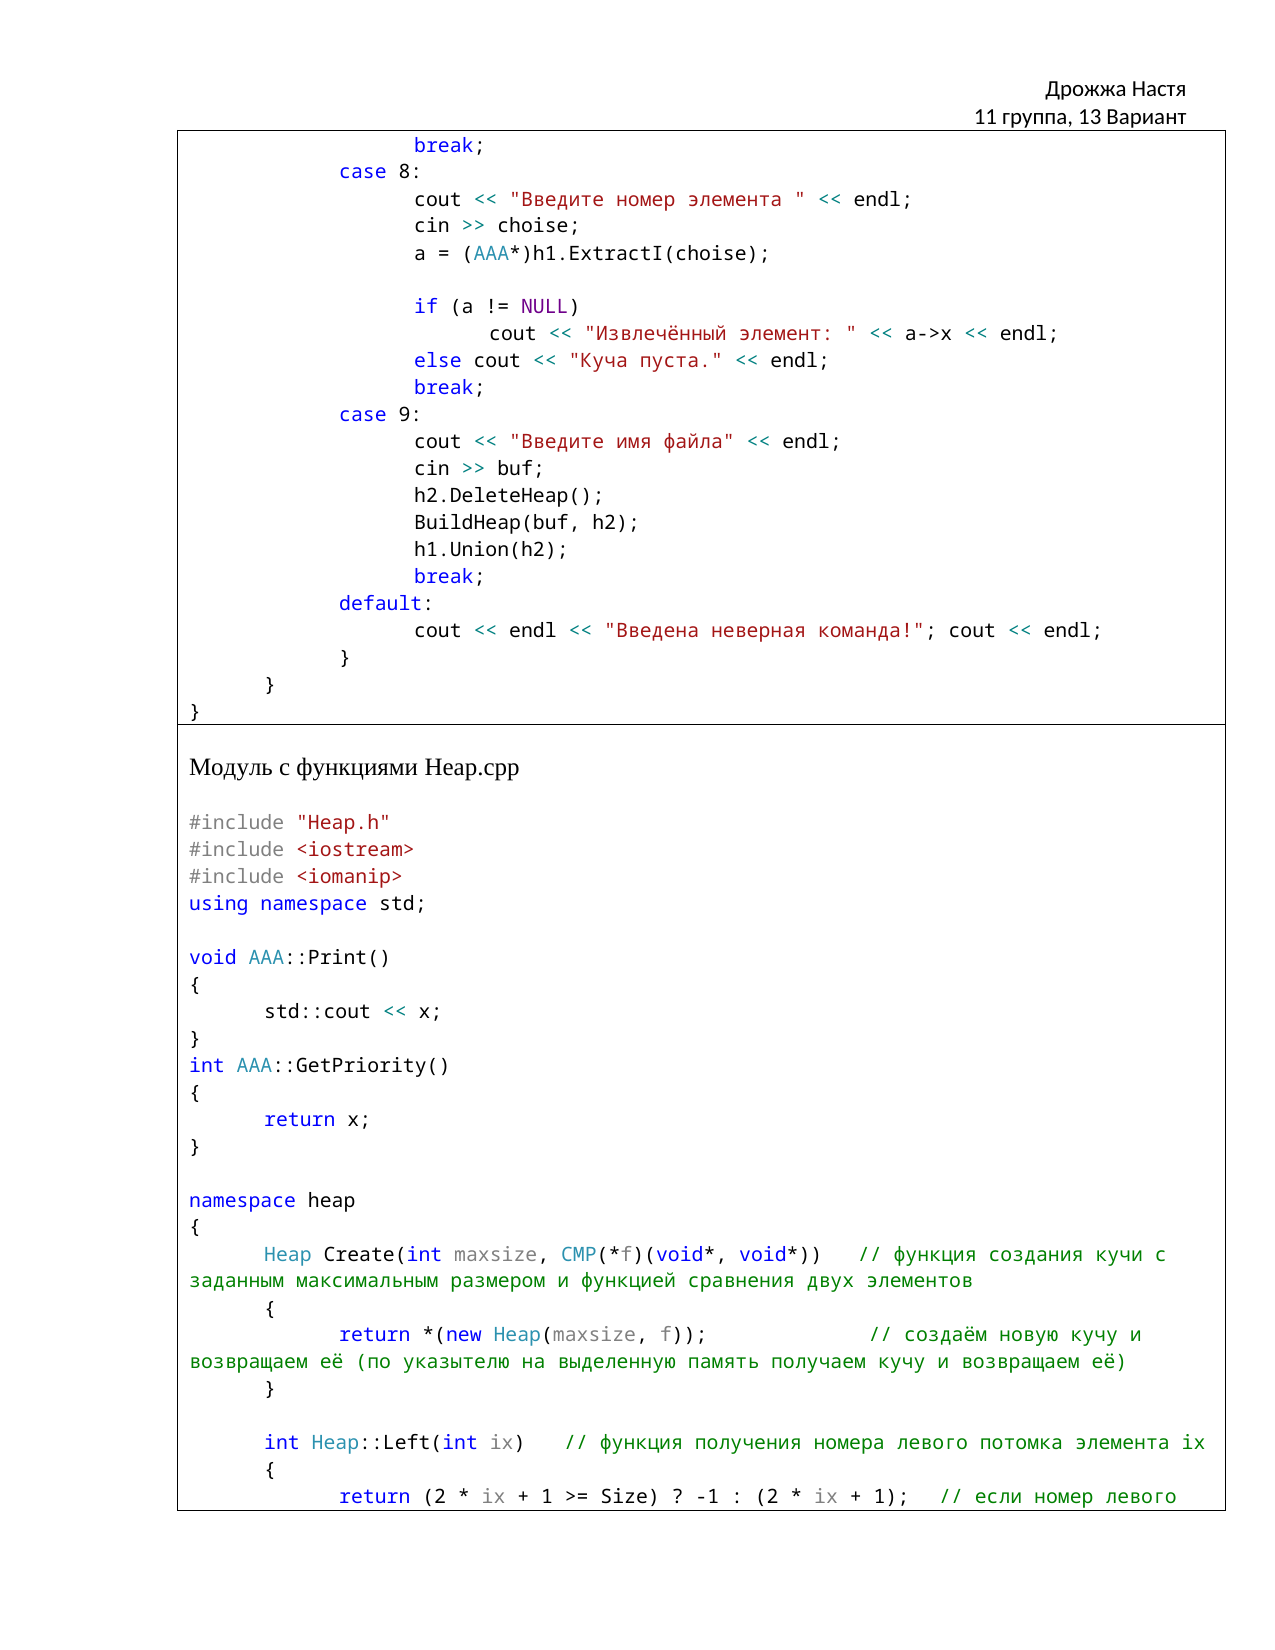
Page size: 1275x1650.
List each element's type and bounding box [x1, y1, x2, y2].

table_cell [178, 725, 1225, 1509]
table_header [178, 131, 1225, 724]
